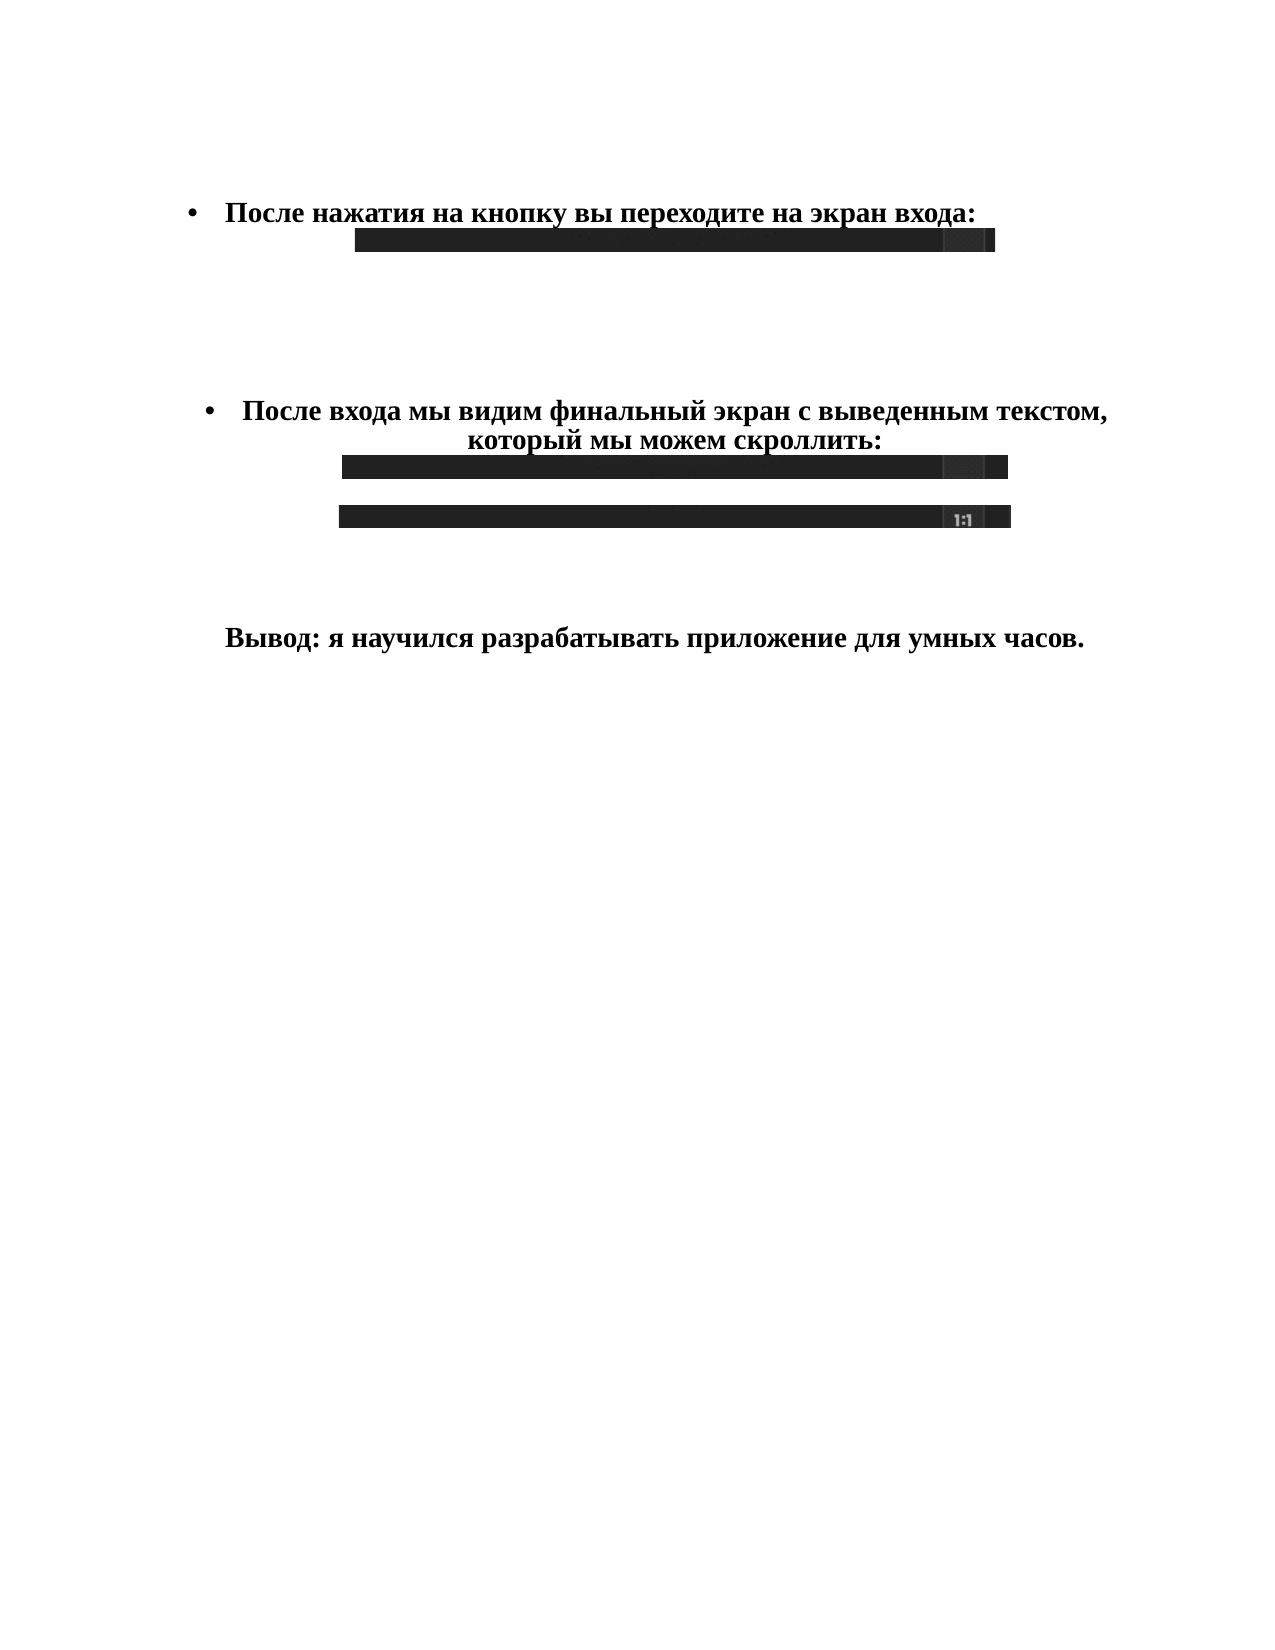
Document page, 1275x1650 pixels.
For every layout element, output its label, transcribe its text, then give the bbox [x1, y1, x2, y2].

text Вывод: я научился разрабатывать приложение для умных часов. [225, 625, 1125, 654]
list После нажатия на кнопку вы переходите на экран входа: [187, 199, 1125, 228]
list После входа мы видим финальный экран с выведенным текстом, который мы можем скроллить: [187, 398, 1125, 455]
